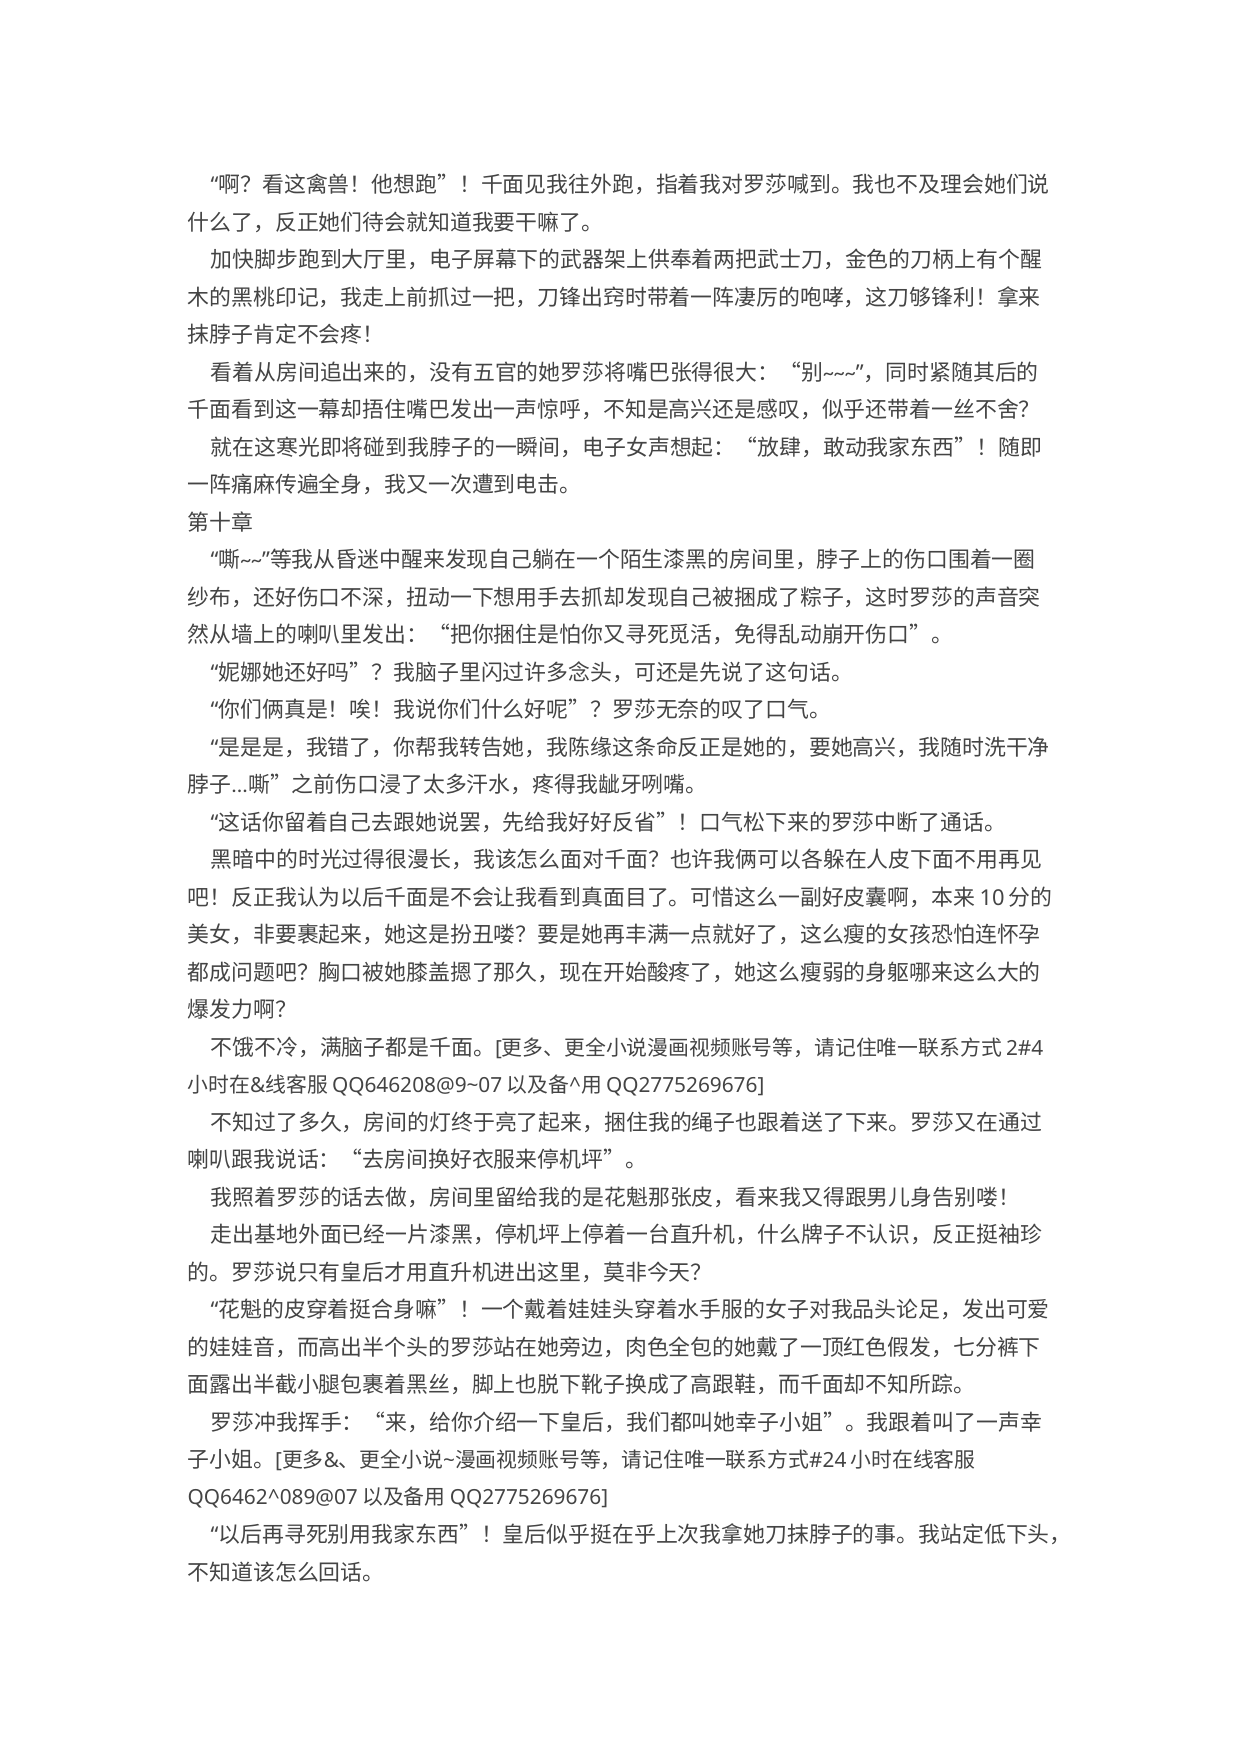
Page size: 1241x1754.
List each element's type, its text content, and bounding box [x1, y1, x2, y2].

text “这话你留着自己去跟她说罢，先给我好好反省”！口气松下来的罗莎中断了通话。 [187, 802, 1053, 839]
text 罗莎冲我挥手：“来，给你介绍一下皇后，我们都叫她幸子小姐”。我跟着叫了一声幸子小姐。[更多&、更全小说~漫画视频账号等，请记住唯一联系方式#24小时在线客服QQ6462^089@07以及备用QQ2775269676] [187, 1402, 1053, 1514]
text 看着从房间追出来的，没有五官的她罗莎将嘴巴张得很大：“别~~~”，同时紧随其后的千面看到这一幕却捂住嘴巴发出一声惊呼，不知是高兴还是感叹，似乎还带着一丝不舍？ [187, 352, 1053, 427]
text “以后再寻死别用我家东西”！皇后似乎挺在乎上次我拿她刀抹脖子的事。我站定低下头，不知道该怎么回话。 [187, 1514, 1053, 1589]
text 第十章 [187, 502, 1053, 539]
text 黑暗中的时光过得很漫长，我该怎么面对千面？也许我俩可以各躲在人皮下面不用再见吧！反正我认为以后千面是不会让我看到真面目了。可惜这么一副好皮囊啊，本来10分的美女，非要裹起来，她这是扮丑喽？要是她再丰满一点就好了，这么瘦的女孩恐怕连怀孕都成问题吧？胸口被她膝盖摁了那久，现在开始酸疼了，她这么瘦弱的身躯哪来这么大的爆发力啊？ [187, 839, 1053, 1027]
text 就在这寒光即将碰到我脖子的一瞬间，电子女声想起：“放肆，敢动我家东西”！随即一阵痛麻传遍全身，我又一次遭到电击。 [187, 427, 1053, 502]
text 加快脚步跑到大厅里，电子屏幕下的武器架上供奉着两把武士刀，金色的刀柄上有个醒木的黑桃印记，我走上前抓过一把，刀锋出窍时带着一阵凄厉的咆哮，这刀够锋利！拿来抹脖子肯定不会疼！ [187, 239, 1053, 352]
text “你们俩真是！唉！我说你们什么好呢”？罗莎无奈的叹了口气。 [187, 689, 1053, 727]
text “花魁的皮穿着挺合身嘛”！一个戴着娃娃头穿着水手服的女子对我品头论足，发出可爱的娃娃音，而高出半个头的罗莎站在她旁边，肉色全包的她戴了一顶红色假发，七分裤下面露出半截小腿包裹着黑丝，脚上也脱下靴子换成了高跟鞋，而千面却不知所踪。 [187, 1289, 1053, 1402]
text 不饿不冷，满脑子都是千面。[更多、更全小说漫画视频账号等，请记住唯一联系方式2#4小时在&线客服QQ646208@9~07以及备^用QQ2775269676] [187, 1027, 1053, 1102]
text “啊？看这禽兽！他想跑”！千面见我往外跑，指着我对罗莎喊到。我也不及理会她们说什么了，反正她们待会就知道我要干嘛了。 [187, 164, 1053, 239]
text 我照着罗莎的话去做，房间里留给我的是花魁那张皮，看来我又得跟男儿身告别喽！ [187, 1177, 1053, 1214]
text 不知过了多久，房间的灯终于亮了起来，捆住我的绳子也跟着送了下来。罗莎又在通过喇叭跟我说话：“去房间换好衣服来停机坪”。 [187, 1102, 1053, 1177]
text “是是是，我错了，你帮我转告她，我陈缘这条命反正是她的，要她高兴，我随时洗干净脖子...嘶”之前伤口浸了太多汗水，疼得我龇牙咧嘴。 [187, 727, 1053, 802]
text “嘶~~”等我从昏迷中醒来发现自己躺在一个陌生漆黑的房间里，脖子上的伤口围着一圈纱布，还好伤口不深，扭动一下想用手去抓却发现自己被捆成了粽子，这时罗莎的声音突然从墙上的喇叭里发出：“把你捆住是怕你又寻死觅活，免得乱动崩开伤口”。 [187, 539, 1053, 652]
text 走出基地外面已经一片漆黑，停机坪上停着一台直升机，什么牌子不认识，反正挺袖珍的。罗莎说只有皇后才用直升机进出这里，莫非今天？ [187, 1214, 1053, 1289]
text “妮娜她还好吗”？我脑子里闪过许多念头，可还是先说了这句话。 [187, 652, 1053, 689]
